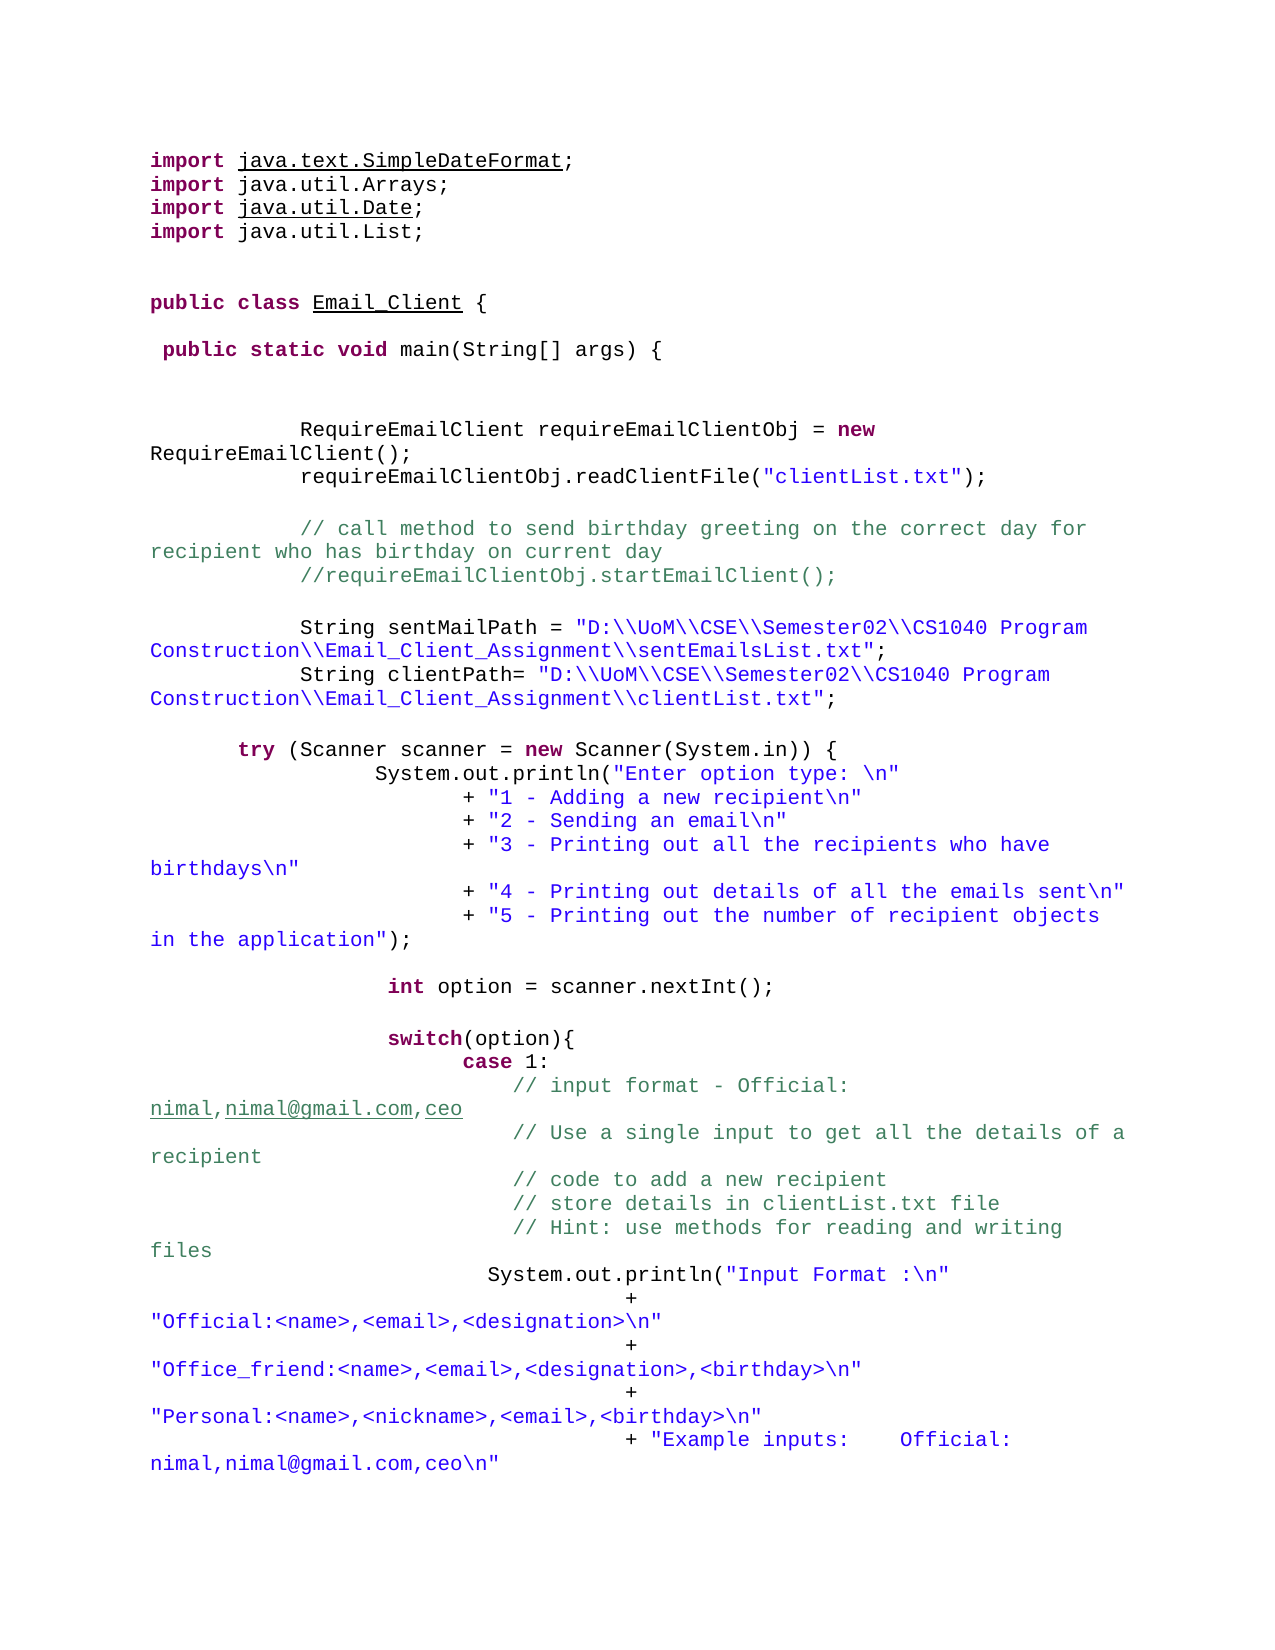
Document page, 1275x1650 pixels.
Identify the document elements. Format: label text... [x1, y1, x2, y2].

text // Hint: use methods for reading and writing files [150, 1217, 1125, 1264]
text try (Scanner scanner = new Scanner(System.in)) { [150, 739, 1125, 763]
text + "4 - Printing out details of all the emails sent\n" [150, 881, 1125, 905]
text + "Office_friend:<name>,<email>,<designation>,<birthday>\n" [150, 1335, 1125, 1382]
text + "3 - Printing out all the recipients who have birthdays\n" [150, 834, 1125, 881]
text int option = scanner.nextInt(); [150, 976, 1125, 999]
text import java.util.Date; [150, 197, 1125, 221]
text case 1: [150, 1051, 1125, 1075]
text + "5 - Printing out the number of recipient objects in the application"); [150, 905, 1125, 952]
text //requireEmailClientObj.startEmailClient(); [150, 565, 1125, 589]
text RequireEmailClient requireEmailClientObj = new RequireEmailClient(); [150, 419, 1125, 466]
text switch(option){ [150, 1027, 1125, 1051]
text public static void main(String[] args) { [150, 339, 1125, 363]
text public class Email_Client { [150, 292, 1125, 316]
text import java.util.List; [150, 221, 1125, 244]
text String clientPath= "D:\\UoM\\CSE\\Semester02\\CS1040 Program Construction\\Email_Client_Assignment\\clientList.txt"; [150, 664, 1125, 711]
text import java.util.Arrays; [150, 174, 1125, 197]
text String sentMailPath = "D:\\UoM\\CSE\\Semester02\\CS1040 Program Construction\\Email_Client_Assignment\\sentEmailsList.txt"; [150, 617, 1125, 664]
text + "2 - Sending an email\n" [150, 810, 1125, 834]
text // Use a single input to get all the details of a recipient [150, 1122, 1125, 1169]
text // input format - Official: nimal,nimal@gmail.com,ceo [150, 1075, 1125, 1122]
text import java.text.SimpleDateFormat; [150, 150, 1125, 174]
text + "1 - Adding a new recipient\n" [150, 787, 1125, 810]
text requireEmailClientObj.readClientFile("clientList.txt"); [150, 466, 1125, 490]
text + "Official:<name>,<email>,<designation>\n" [150, 1288, 1125, 1335]
text + "Personal:<name>,<nickname>,<email>,<birthday>\n" [150, 1382, 1125, 1429]
text System.out.println("Input Format :\n" [150, 1264, 1125, 1288]
text // code to add a new recipient [150, 1169, 1125, 1193]
text // store details in clientList.txt file [150, 1193, 1125, 1217]
text System.out.println("Enter option type: \n" [150, 763, 1125, 787]
text // call method to send birthday greeting on the correct day for recipient who has birthday on current day [150, 518, 1125, 565]
text + "Example inputs: Official: nimal,nimal@gmail.com,ceo\n" [150, 1429, 1125, 1477]
